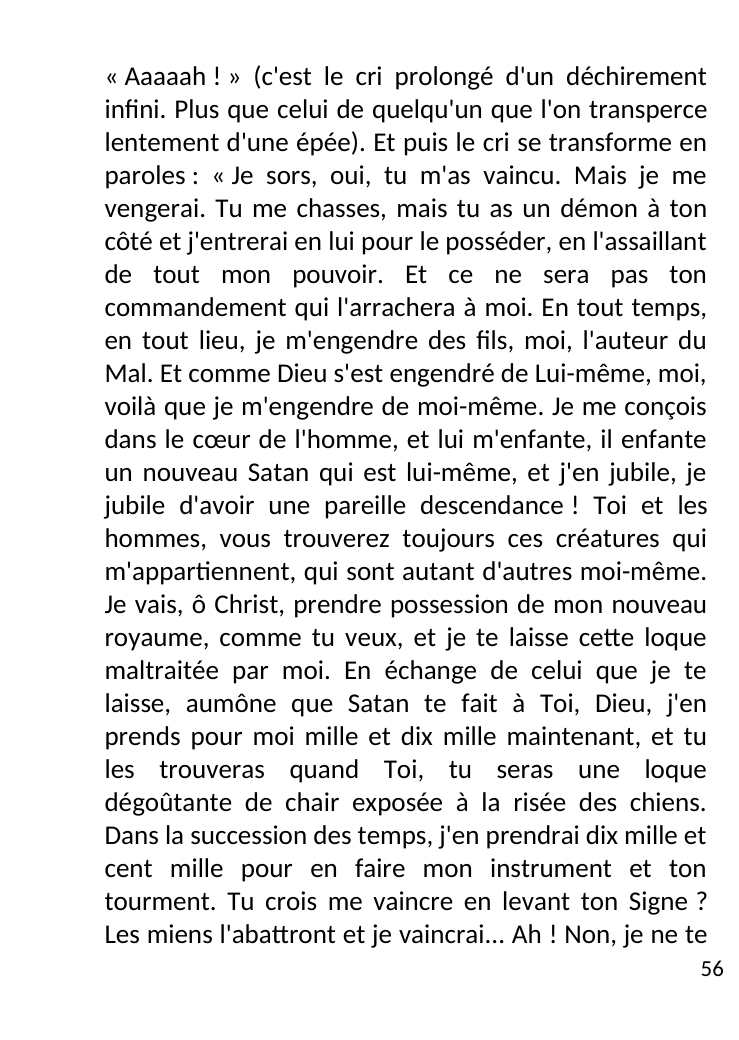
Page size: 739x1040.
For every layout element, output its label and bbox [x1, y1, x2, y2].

text [104, 59, 708, 951]
